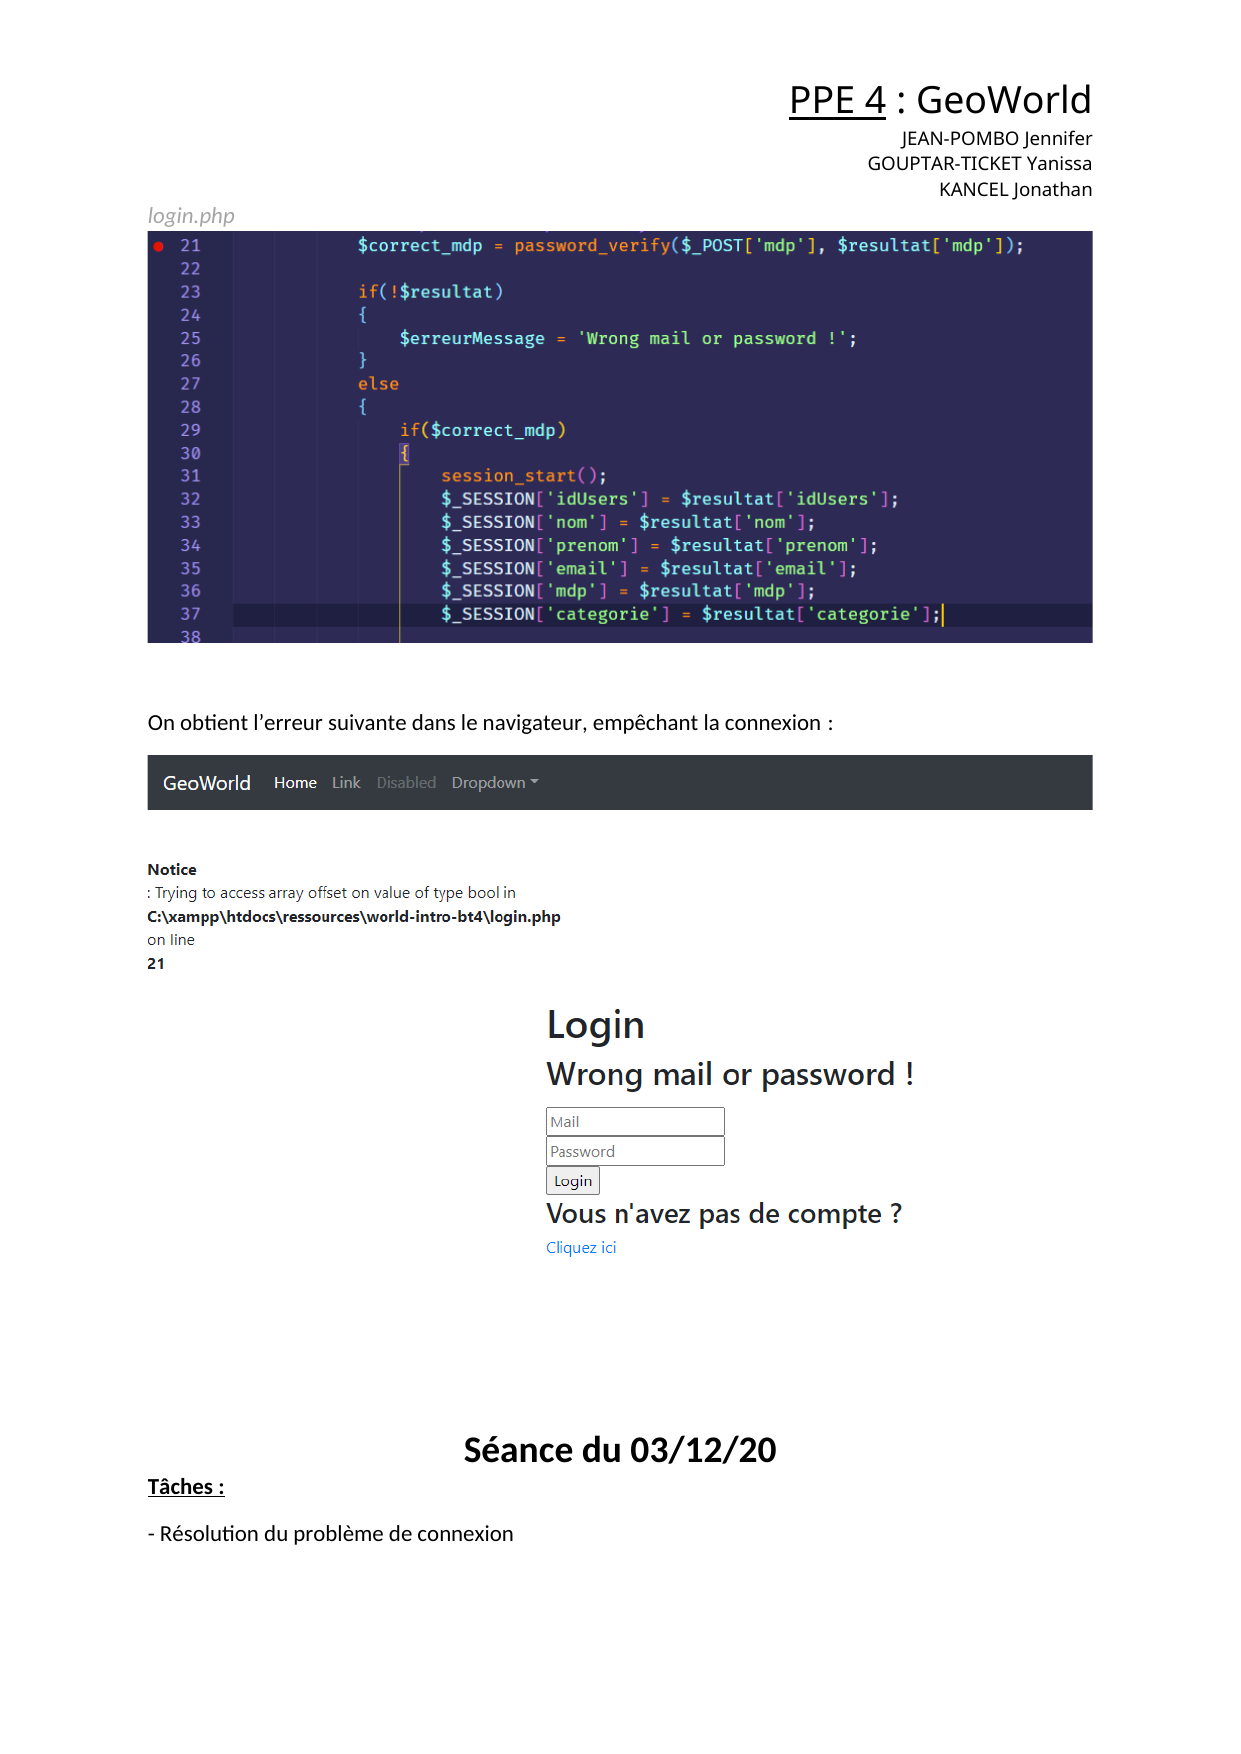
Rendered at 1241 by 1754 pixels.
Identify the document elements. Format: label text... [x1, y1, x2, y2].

text login.php [148, 201, 1093, 231]
text Tâches : [148, 1472, 1093, 1500]
picture [147, 231, 1093, 643]
picture [147, 755, 1093, 1361]
text - Résolution du problème de connexion [148, 1519, 1093, 1547]
text On obtient l’erreur suivante dans le navigateur, empêchant la connexion : [148, 708, 1093, 736]
text Séance du 03/12/20 [148, 1426, 1093, 1472]
